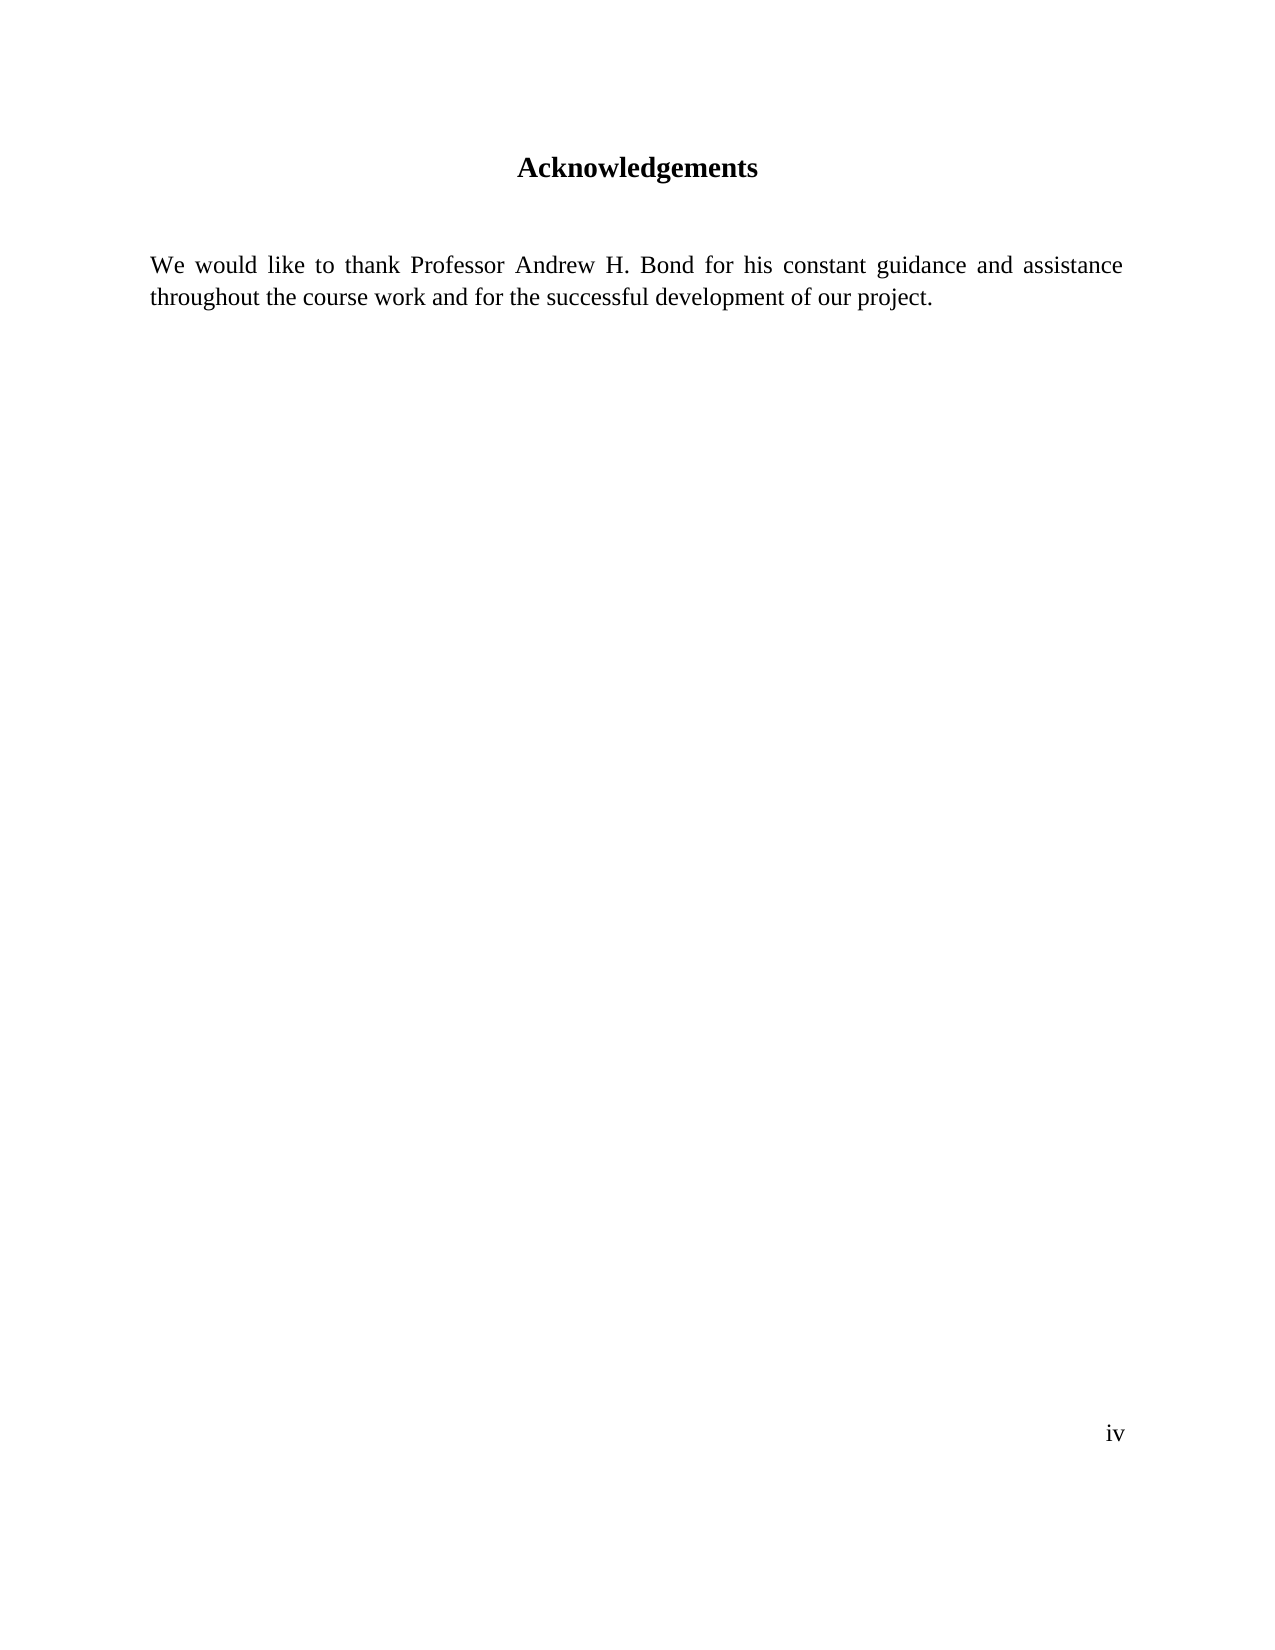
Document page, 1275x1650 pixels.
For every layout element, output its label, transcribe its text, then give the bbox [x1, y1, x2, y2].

text We would like to thank Professor Andrew H. Bond for his constant guidance and assistance throughout the course work and for the successful development of our project. [150, 251, 1125, 310]
text Acknowledgements [150, 150, 1125, 183]
